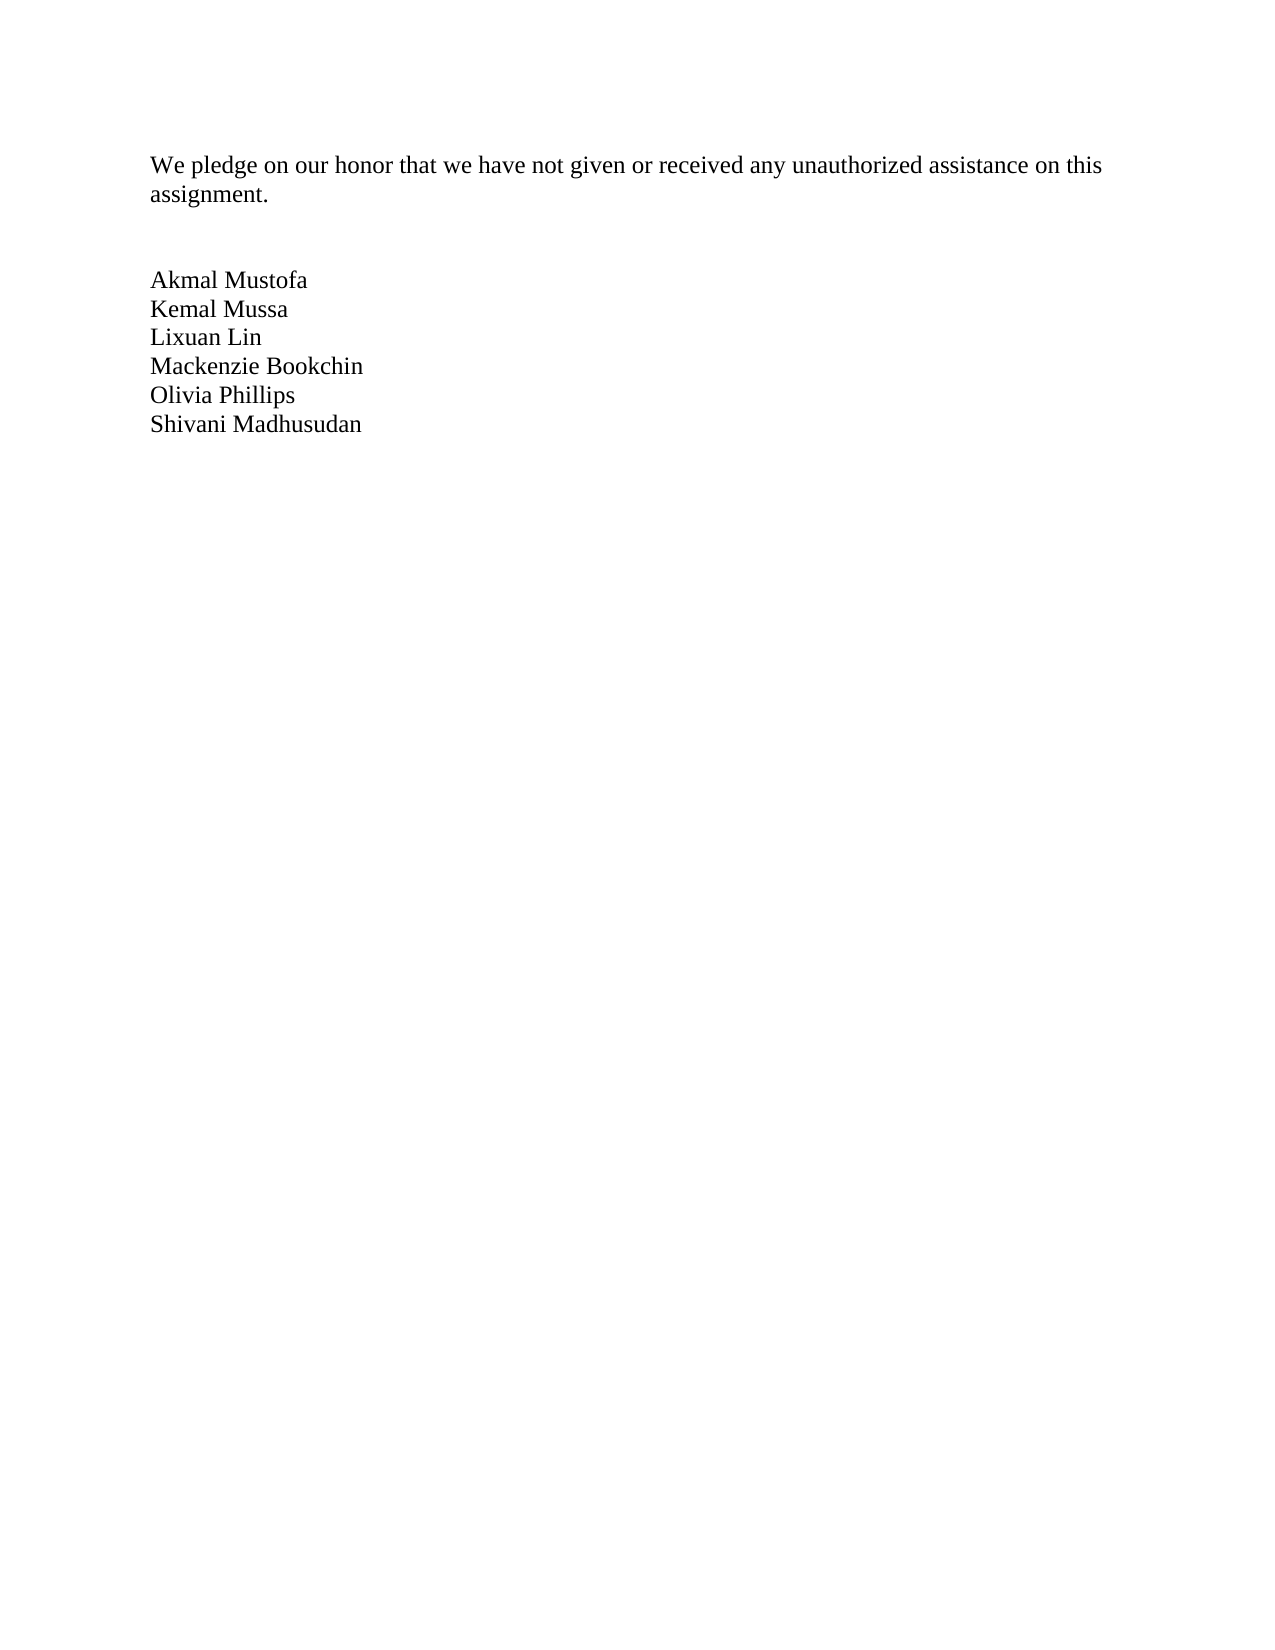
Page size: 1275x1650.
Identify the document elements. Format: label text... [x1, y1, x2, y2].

text Akmal Mustofa [150, 265, 1125, 294]
text Mackenzie Bookchin [150, 351, 1125, 380]
text Kemal Mussa [150, 294, 1125, 322]
text Olivia Phillips [150, 380, 1125, 409]
text We pledge on our honor that we have not given or received any unauthorized assistance on this assignment. [150, 150, 1125, 207]
text Shivani Madhusudan [150, 409, 1125, 437]
text Lixuan Lin [150, 322, 1125, 351]
